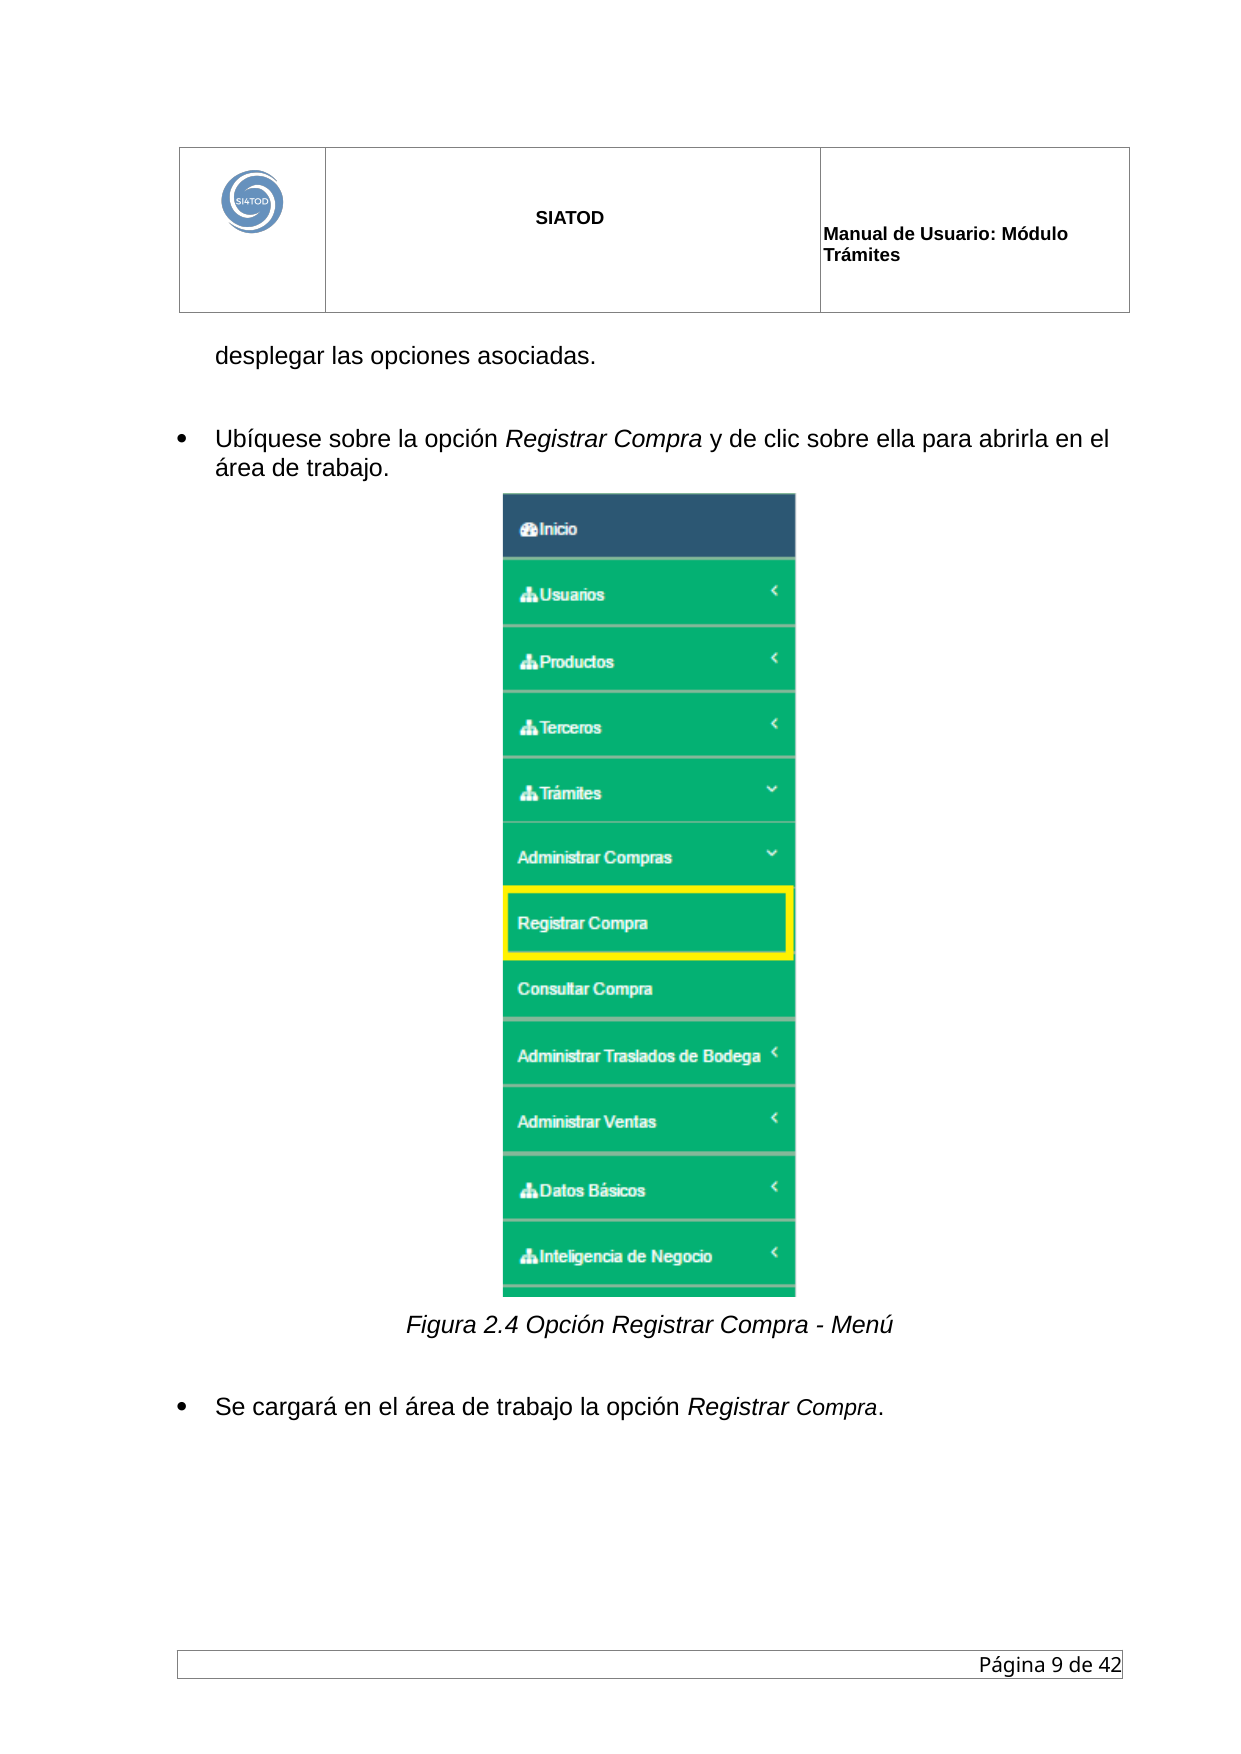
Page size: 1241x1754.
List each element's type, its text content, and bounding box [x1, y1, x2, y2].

list Ubíquese sobre la opción Registrar Compra y de clic sobre ella para abrirla en el área de trabajo. [177, 424, 1122, 481]
list Se cargará en el área de trabajo la opción Registrar Compra. [177, 1392, 1122, 1421]
picture [202, 150, 303, 250]
picture [502, 493, 797, 1297]
list Ubíquese sobre el submódulo Administrar Compras y dé clic sobre él para desplegar las opciones asociadas. [177, 341, 1122, 370]
